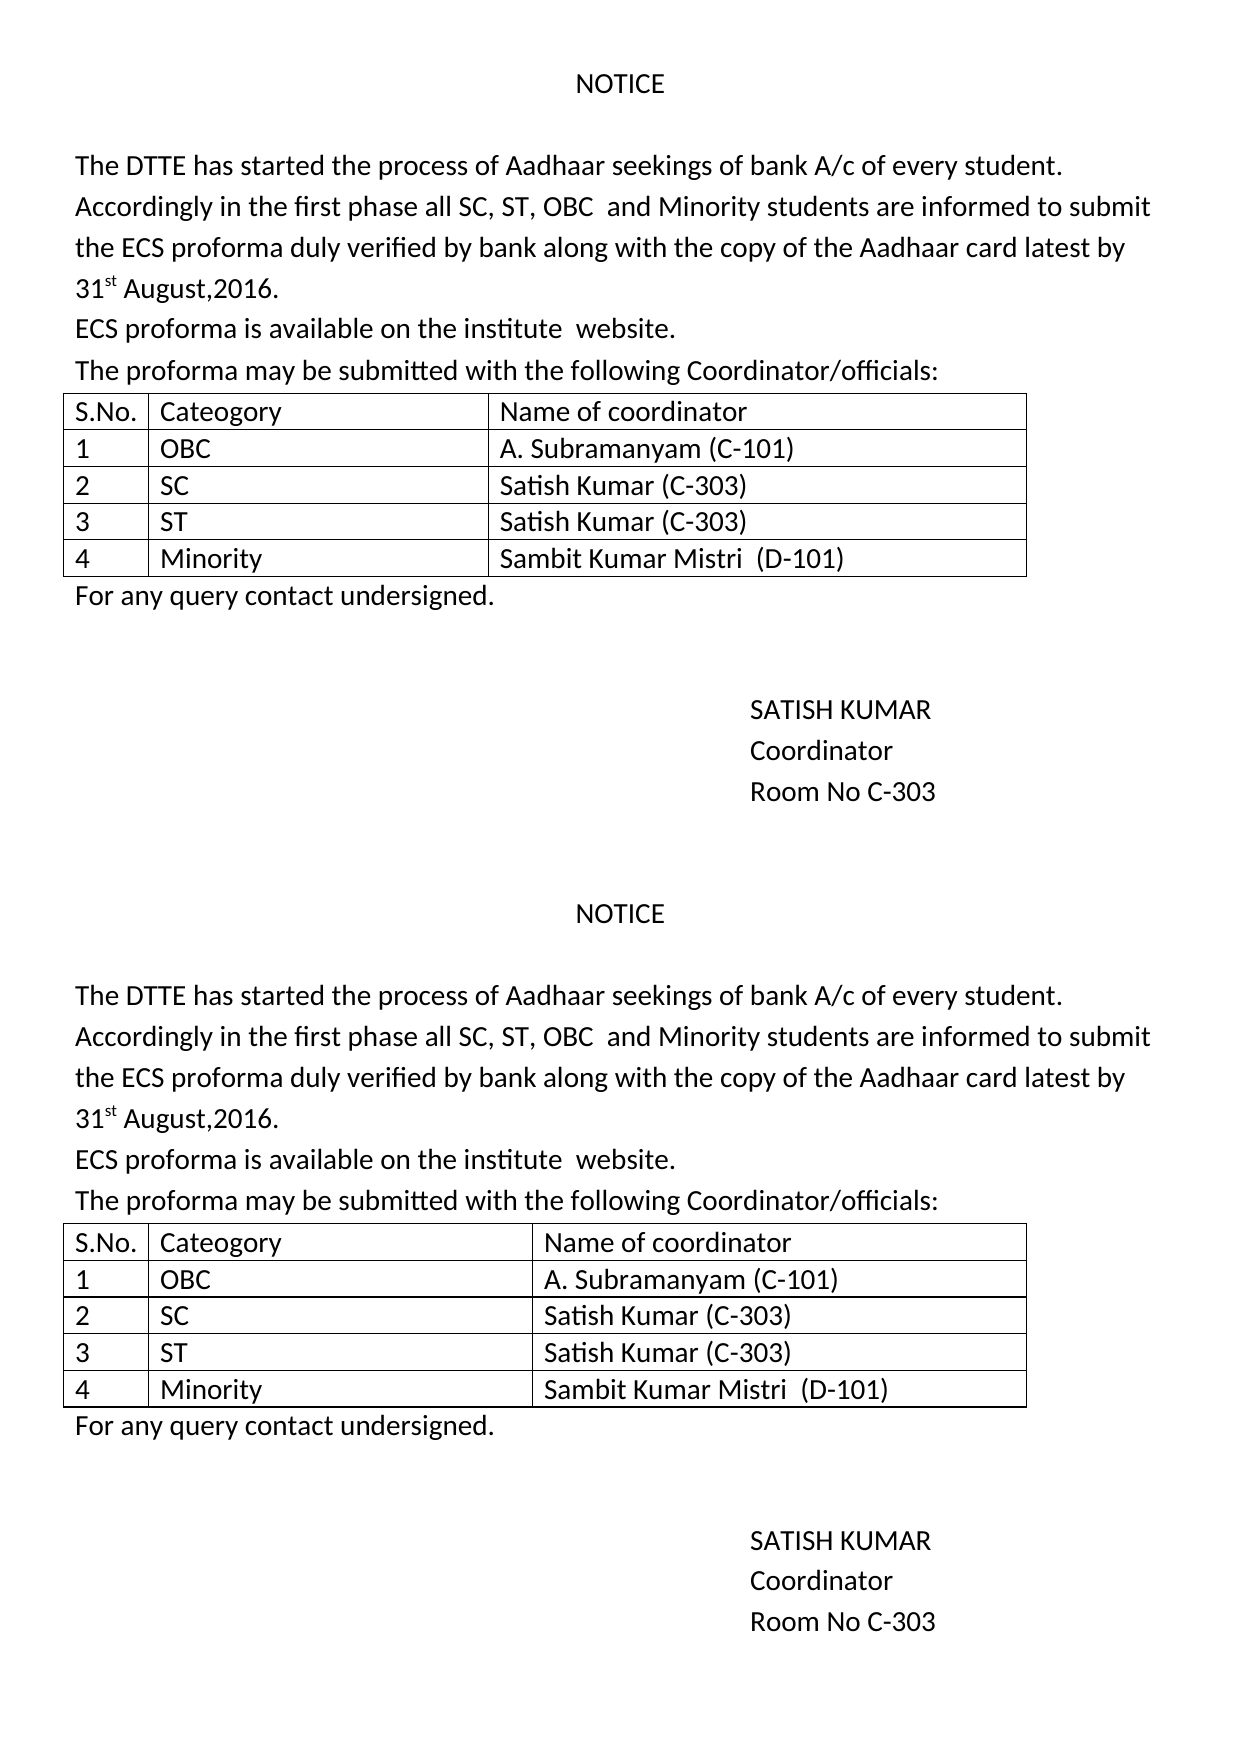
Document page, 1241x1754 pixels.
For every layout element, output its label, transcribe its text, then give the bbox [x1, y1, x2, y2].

table_cell 3 [64, 504, 148, 539]
table_cell A. Subramanyam (C-101) [533, 1261, 1026, 1296]
text For any query contact undersigned. [75, 1407, 1165, 1443]
table_cell Satish Kumar (C-303) [489, 504, 1026, 539]
text The proforma may be submitted with the following Coordinator/officials: [75, 352, 1165, 387]
table_cell 4 [64, 540, 148, 576]
text The DTTE has started the process of Aadhaar seekings of bank A/c of every student. Accordingly in the first phase all SC, ST, OBC and Minority students are informed to submit the ECS proforma duly verified by bank along with the copy of the Aadhaar card latest by 31st August,2016. [75, 147, 1165, 305]
table_cell 1 [64, 430, 148, 466]
table_header Name of coordinator [533, 1224, 1026, 1260]
text Coordinator [75, 732, 1165, 767]
table_cell Sambit Kumar Mistri (D-101) [533, 1371, 1026, 1406]
text Room No C-303 [75, 773, 1165, 808]
table_header S.No. [64, 394, 148, 429]
table_cell Satish Kumar (C-303) [533, 1298, 1026, 1333]
text The DTTE has started the process of Aadhaar seekings of bank A/c of every student. Accordingly in the first phase all SC, ST, OBC and Minority students are informed to submit the ECS proforma duly verified by bank along with the copy of the Aadhaar card latest by 31st August,2016. [75, 977, 1165, 1136]
table_cell ST [149, 504, 488, 539]
table_header Cateogory [149, 394, 488, 429]
table_cell Minority [149, 1371, 532, 1406]
text NOTICE [75, 65, 1165, 101]
text ECS proforma is available on the institute website. [75, 311, 1165, 346]
table_header Cateogory [149, 1224, 532, 1260]
table_cell OBC [149, 430, 488, 466]
table_cell 3 [64, 1334, 148, 1370]
text Room No C-303 [75, 1603, 1165, 1639]
table_cell Sambit Kumar Mistri (D-101) [489, 540, 1026, 576]
text The proforma may be submitted with the following Coordinator/officials: [75, 1182, 1165, 1218]
table_cell 1 [64, 1261, 148, 1296]
table_header S.No. [64, 1224, 148, 1260]
table_cell 2 [64, 467, 148, 502]
text SATISH KUMAR [75, 691, 1165, 727]
text ECS proforma is available on the institute website. [75, 1141, 1165, 1177]
table_cell Minority [149, 540, 488, 576]
table_cell SC [149, 467, 488, 502]
table_cell ST [149, 1334, 532, 1370]
text Coordinator [75, 1562, 1165, 1598]
table_cell A. Subramanyam (C-101) [489, 430, 1026, 466]
table_cell 2 [64, 1298, 148, 1333]
text SATISH KUMAR [75, 1522, 1165, 1557]
text For any query contact undersigned. [75, 577, 1165, 612]
table_header Name of coordinator [489, 394, 1026, 429]
table_cell Satish Kumar (C-303) [489, 467, 1026, 502]
table_cell SC [149, 1298, 532, 1333]
table_cell Satish Kumar (C-303) [533, 1334, 1026, 1370]
table_cell 4 [64, 1371, 148, 1406]
table_cell OBC [149, 1261, 532, 1296]
text NOTICE [75, 896, 1165, 931]
